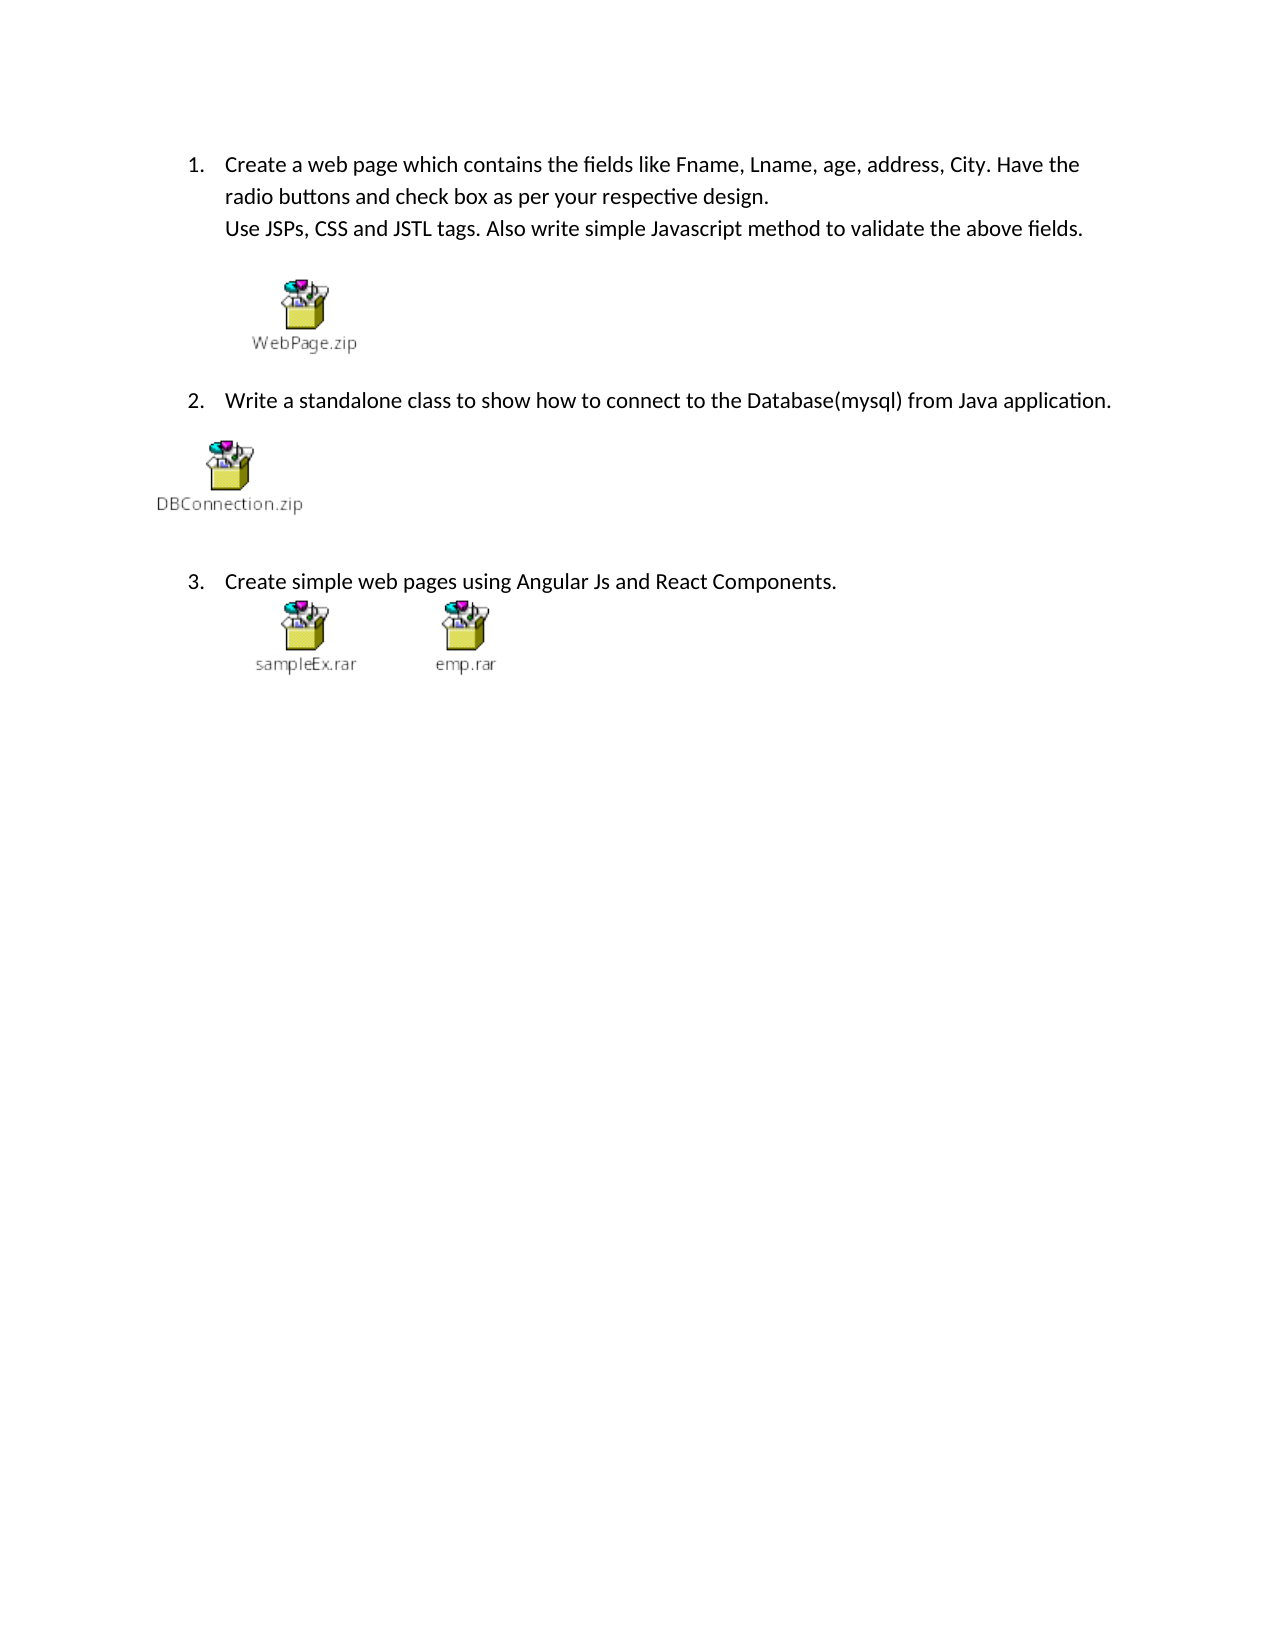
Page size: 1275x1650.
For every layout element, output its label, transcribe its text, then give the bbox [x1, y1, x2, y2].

list Create a web page which contains the fields like Fname, Lname, age, address, City. Have the radio buttons and check box as per your respective design. [187, 150, 1125, 210]
list Write a standalone class to show how to connect to the Database(mysql) from Java application. [187, 386, 1125, 414]
list Use JSPs, CSS and JSTL tags. Also write simple Javascript method to validate the above fields. [225, 214, 1125, 242]
list Create simple web pages using Angular Js and React Components. [187, 567, 1125, 595]
